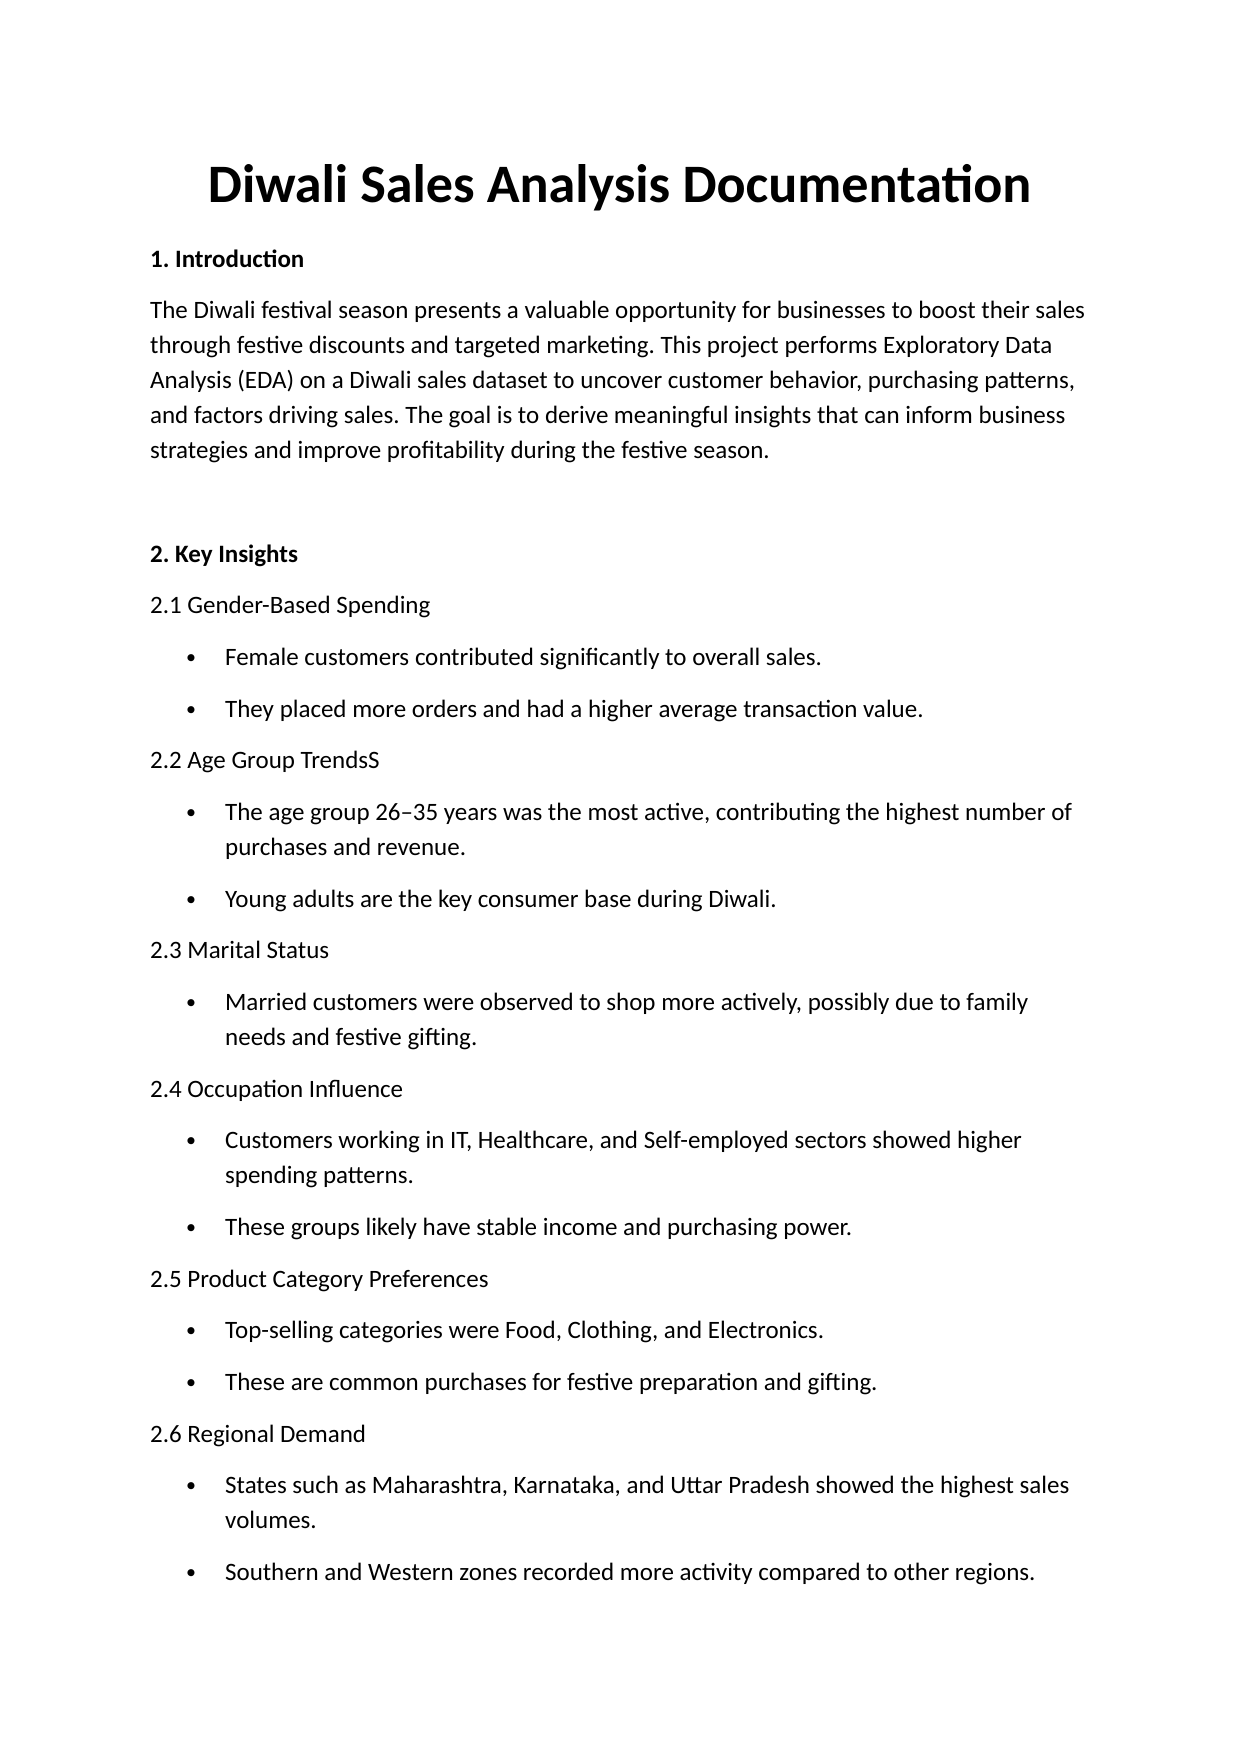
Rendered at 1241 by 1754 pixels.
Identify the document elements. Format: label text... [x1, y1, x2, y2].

text 2.6 Regional Demand [150, 1418, 1090, 1448]
text 2.2 Age Group TrendsS [150, 744, 1090, 775]
list These groups likely have stable income and purchasing power. [187, 1211, 1090, 1242]
text 2.4 Occupation Influence [150, 1073, 1090, 1103]
list Young adults are the key consumer base during Diwali. [187, 883, 1090, 913]
text 1. Introduction [150, 243, 1090, 273]
list Top-selling categories were Food, Clothing, and Electronics. [187, 1314, 1090, 1345]
text Diwali Sales Analysis Documentation [150, 150, 1090, 216]
list States such as Maharashtra, Karnataka, and Uttar Pradesh showed the highest sales volumes. [187, 1469, 1090, 1535]
list These are common purchases for festive preparation and gifting. [187, 1366, 1090, 1397]
list The age group 26–35 years was the most active, contributing the highest number of purchases and revenue. [187, 796, 1090, 862]
text 2.5 Product Category Preferences [150, 1263, 1090, 1293]
list Customers working in IT, Healthcare, and Self-employed sectors showed higher spending patterns. [187, 1124, 1090, 1190]
list Married customers were observed to shop more actively, possibly due to family needs and festive gifting. [187, 986, 1090, 1052]
text The Diwali festival season presents a valuable opportunity for businesses to boost their sales through festive discounts and targeted marketing. This project performs Exploratory Data Analysis (EDA) on a Diwali sales dataset to uncover customer behavior, purchasing patterns, and factors driving sales. The goal is to derive meaningful insights that can inform business strategies and improve profitability during the festive season. [150, 294, 1090, 465]
list They placed more orders and had a higher average transaction value. [187, 693, 1090, 723]
list Female customers contributed significantly to overall sales. [187, 641, 1090, 672]
text 2.1 Gender-Based Spending [150, 589, 1090, 620]
text 2.3 Marital Status [150, 934, 1090, 965]
text 2. Key Insights [150, 538, 1090, 568]
list Southern and Western zones recorded more activity compared to other regions. [187, 1556, 1090, 1587]
